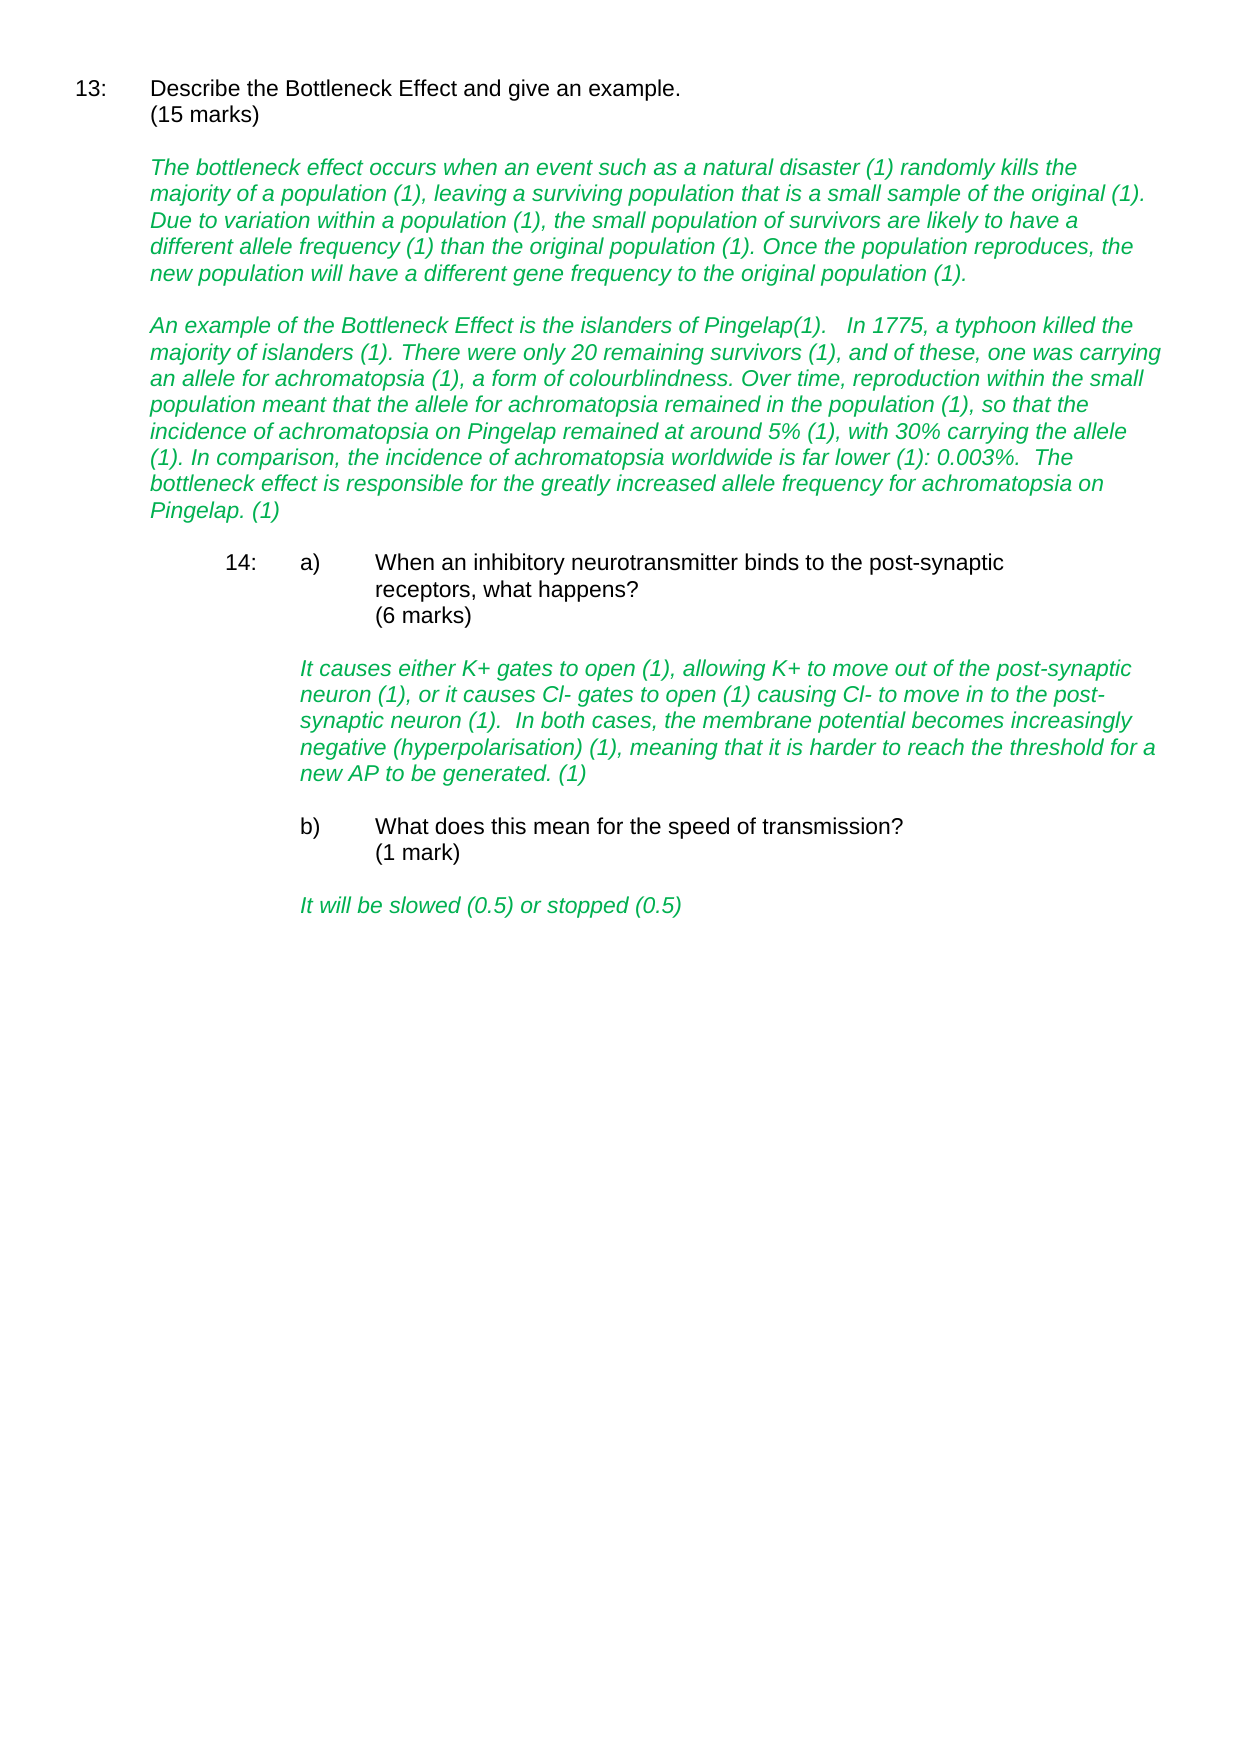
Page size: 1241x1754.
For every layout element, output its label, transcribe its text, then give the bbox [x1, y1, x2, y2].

text 14: a) When an inhibitory neurotransmitter binds to the post-synaptic [225, 549, 1165, 576]
text It causes either K+ gates to open (1), allowing K+ to move out of the post-synaptic neuron (1), or it causes Cl- gates to open (1) causing Cl- to move in to the post-synaptic neuron (1). In both cases, the membrane potential becomes increasingly negative (hyperpolarisation) (1), meaning that it is harder to reach the threshold for a new AP to be generated. (1) [300, 655, 1165, 787]
text (15 marks) [75, 101, 1165, 128]
text b) What does this mean for the speed of transmission? [75, 813, 1165, 839]
text (1 mark) [75, 839, 1165, 866]
text It will be slowed (0.5) or stopped (0.5) [75, 892, 1165, 918]
text 13: Describe the Bottleneck Effect and give an example. [75, 75, 1165, 101]
text receptors, what happens? [300, 576, 1165, 602]
text An example of the Bottleneck Effect is the islanders of Pingelap(1). In 1775, a typhoon killed the majority of islanders (1). There were only 20 remaining survivors (1), and of these, one was carrying an allele for achromatopsia (1), a form of colourblindness. Over time, reproduction within the small population meant that the allele for achromatopsia remained in the population (1), so that the incidence of achromatopsia on Pingelap remained at around 5% (1), with 30% carrying the allele (1). In comparison, the incidence of achromatopsia worldwide is far lower (1): 0.003%. The bottleneck effect is responsible for the greatly increased allele frequency for achromatopsia on Pingelap. (1) [75, 312, 1165, 523]
text The bottleneck effect occurs when an event such as a natural disaster (1) randomly kills the majority of a population (1), leaving a surviving population that is a small sample of the original (1). Due to variation within a population (1), the small population of survivors are likely to have a different allele frequency (1) than the original population (1). Once the population reproduces, the new population will have a different gene frequency to the original population (1). [75, 154, 1165, 286]
text (6 marks) [75, 602, 1165, 628]
